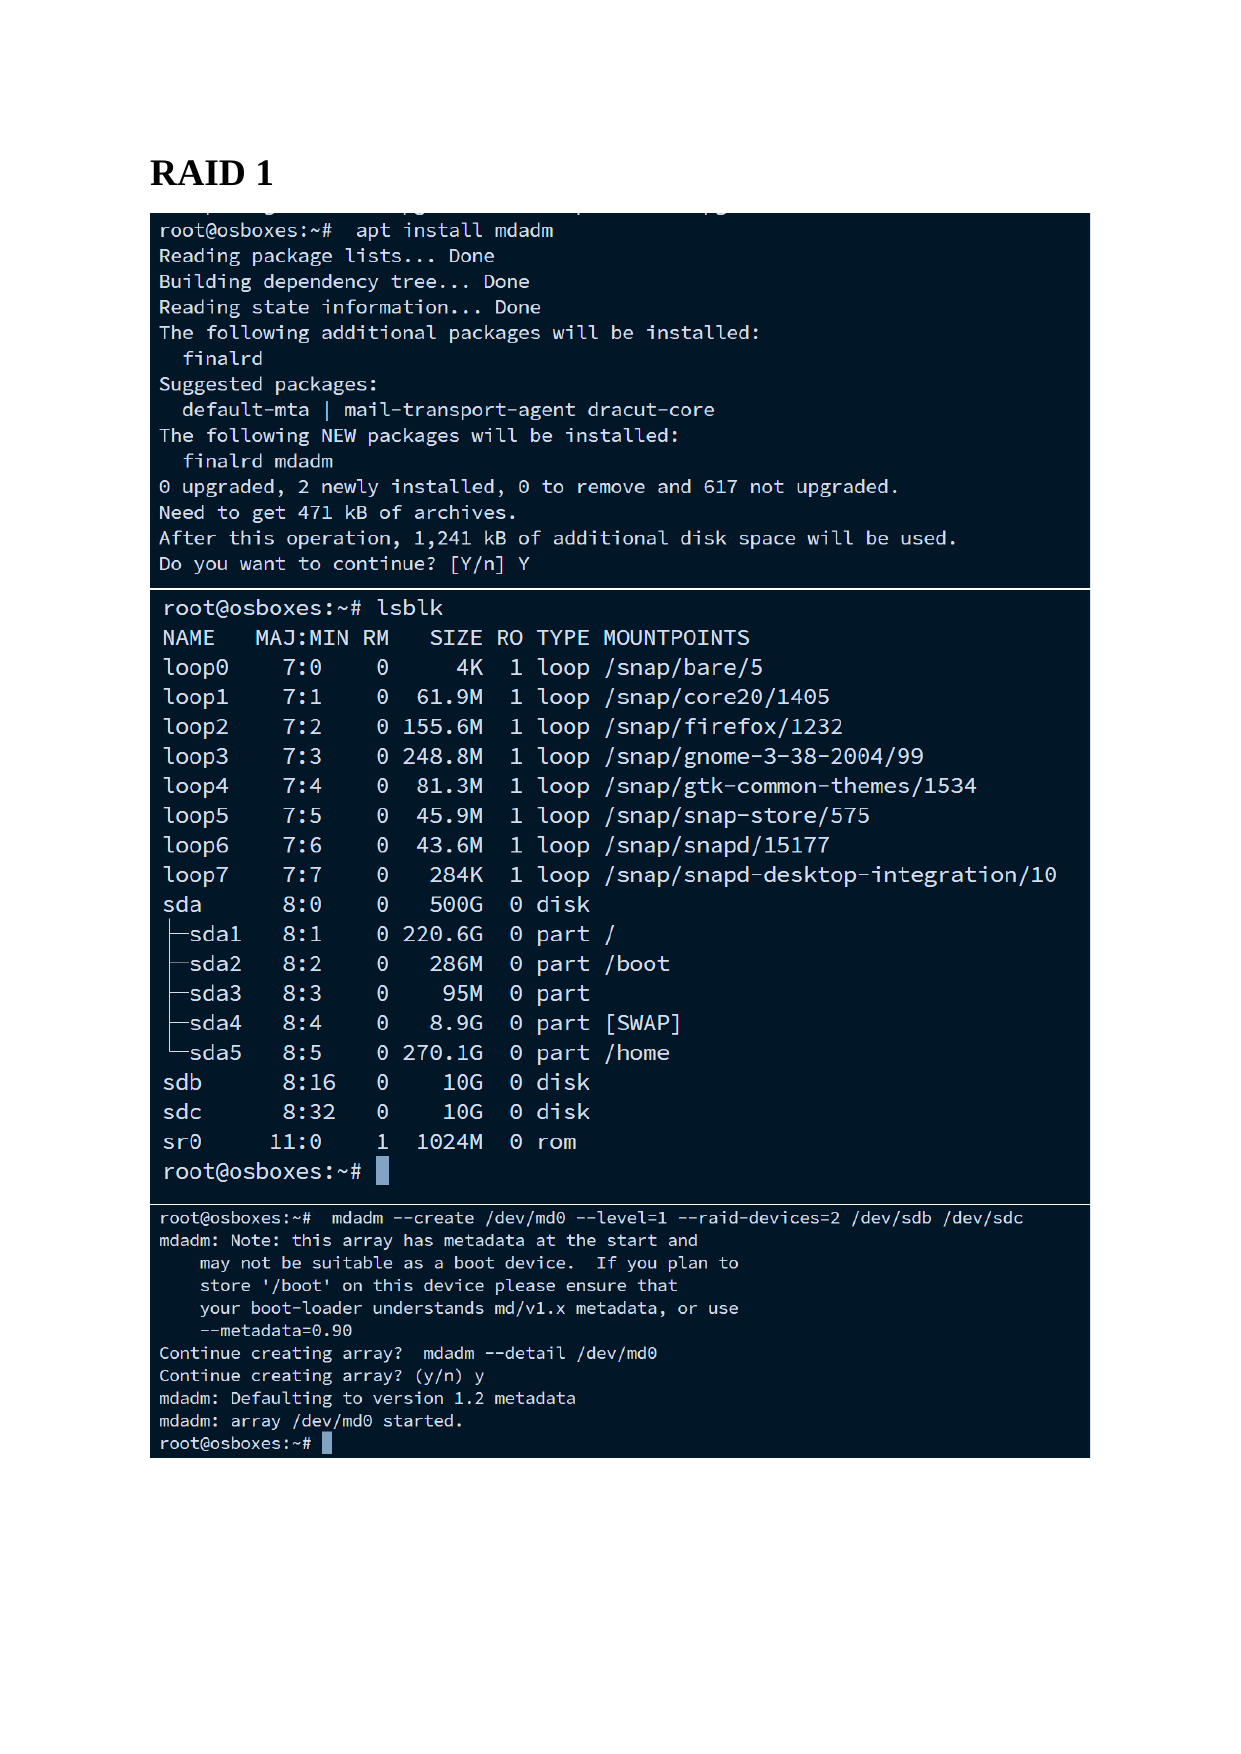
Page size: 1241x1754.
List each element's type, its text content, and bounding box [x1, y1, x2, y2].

picture [150, 1205, 1091, 1458]
picture [150, 590, 1091, 1204]
text RAID 1 [150, 150, 1090, 193]
picture [150, 213, 1091, 588]
